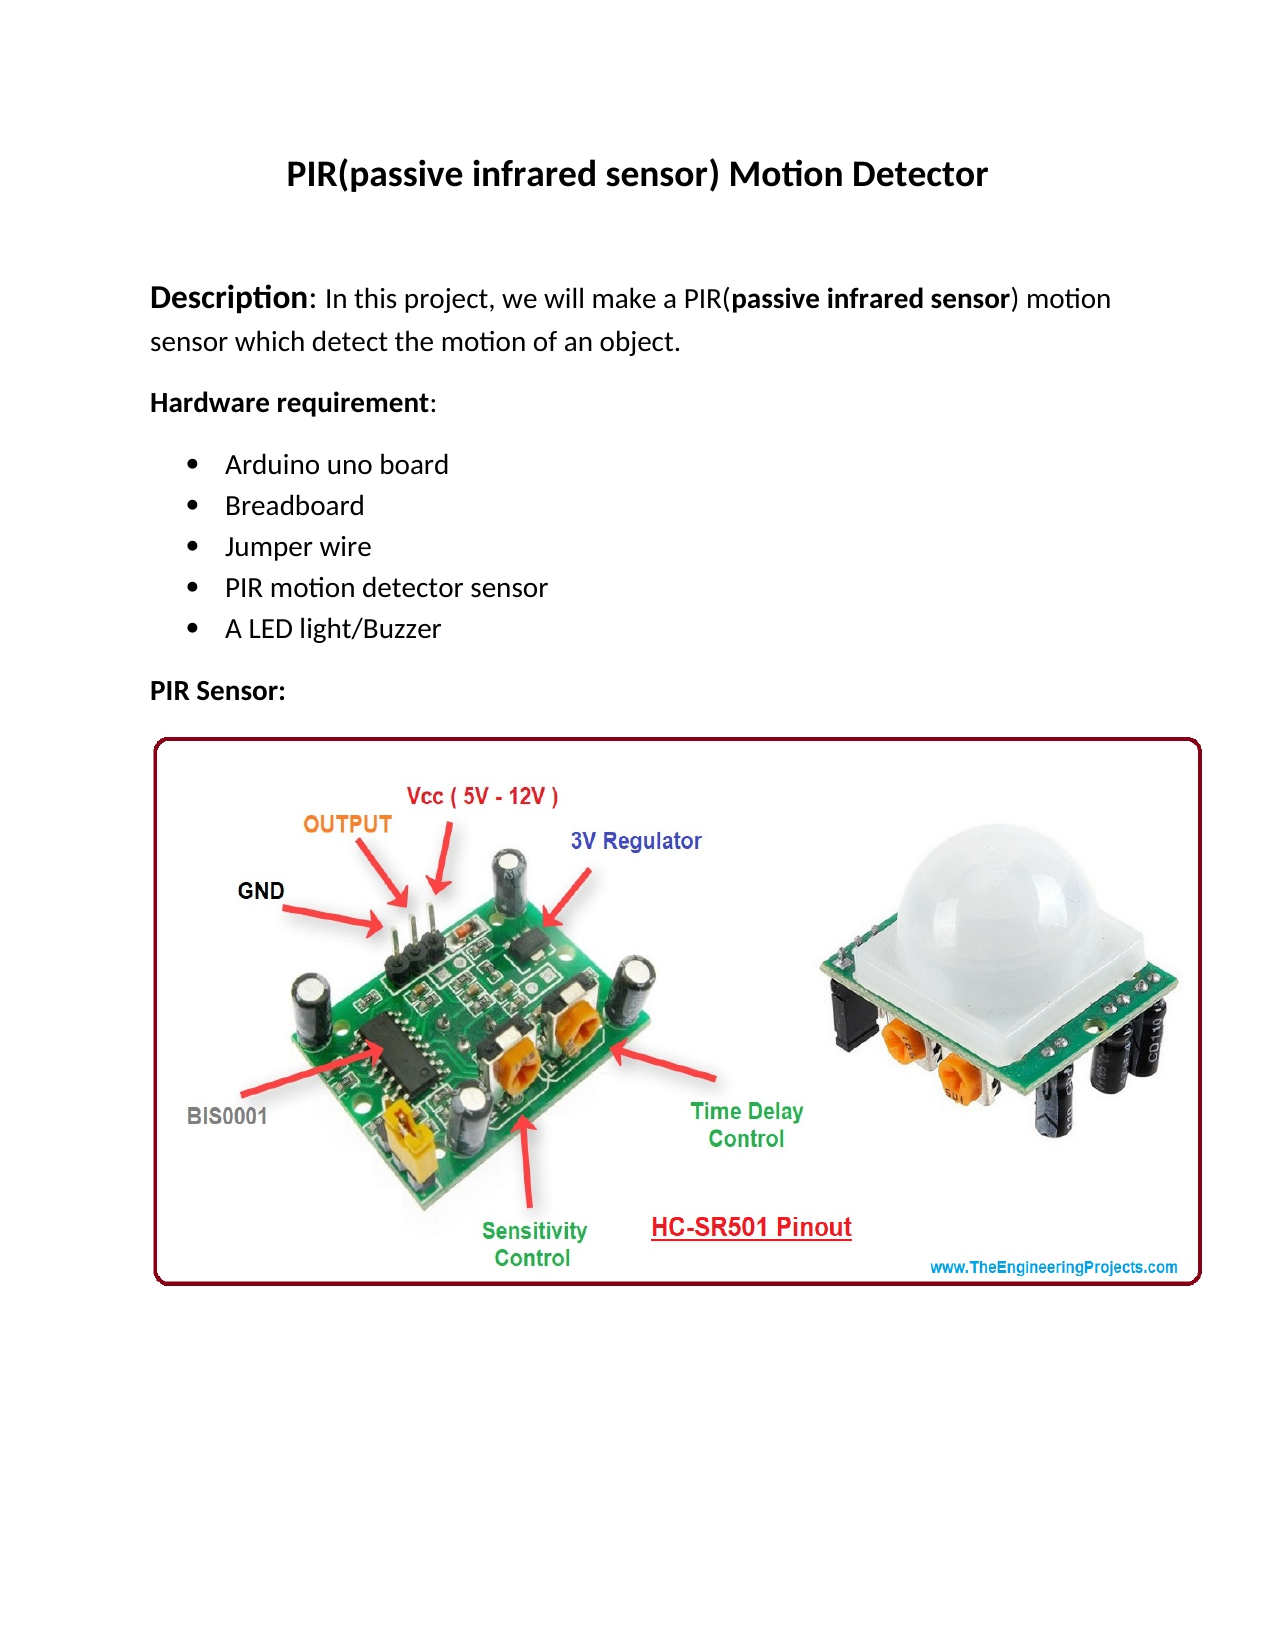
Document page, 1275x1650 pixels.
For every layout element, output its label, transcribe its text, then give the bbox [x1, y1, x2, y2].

text Hardware requirement: [150, 384, 1125, 420]
list Breadboard [187, 487, 1125, 523]
list Jumper wire [187, 528, 1125, 564]
list PIR motion detector sensor [187, 569, 1125, 604]
list A LED light/Buzzer [187, 610, 1125, 646]
text PIR Sensor: [150, 672, 1125, 707]
list Arduino uno board [187, 446, 1125, 482]
text Description: In this project, we will make a PIR(passive infrared sensor) motion sensor which detect the motion of an object. [150, 277, 1125, 358]
text PIR(passive infrared sensor) Motion Detector [150, 150, 1125, 196]
picture [150, 733, 1204, 1287]
